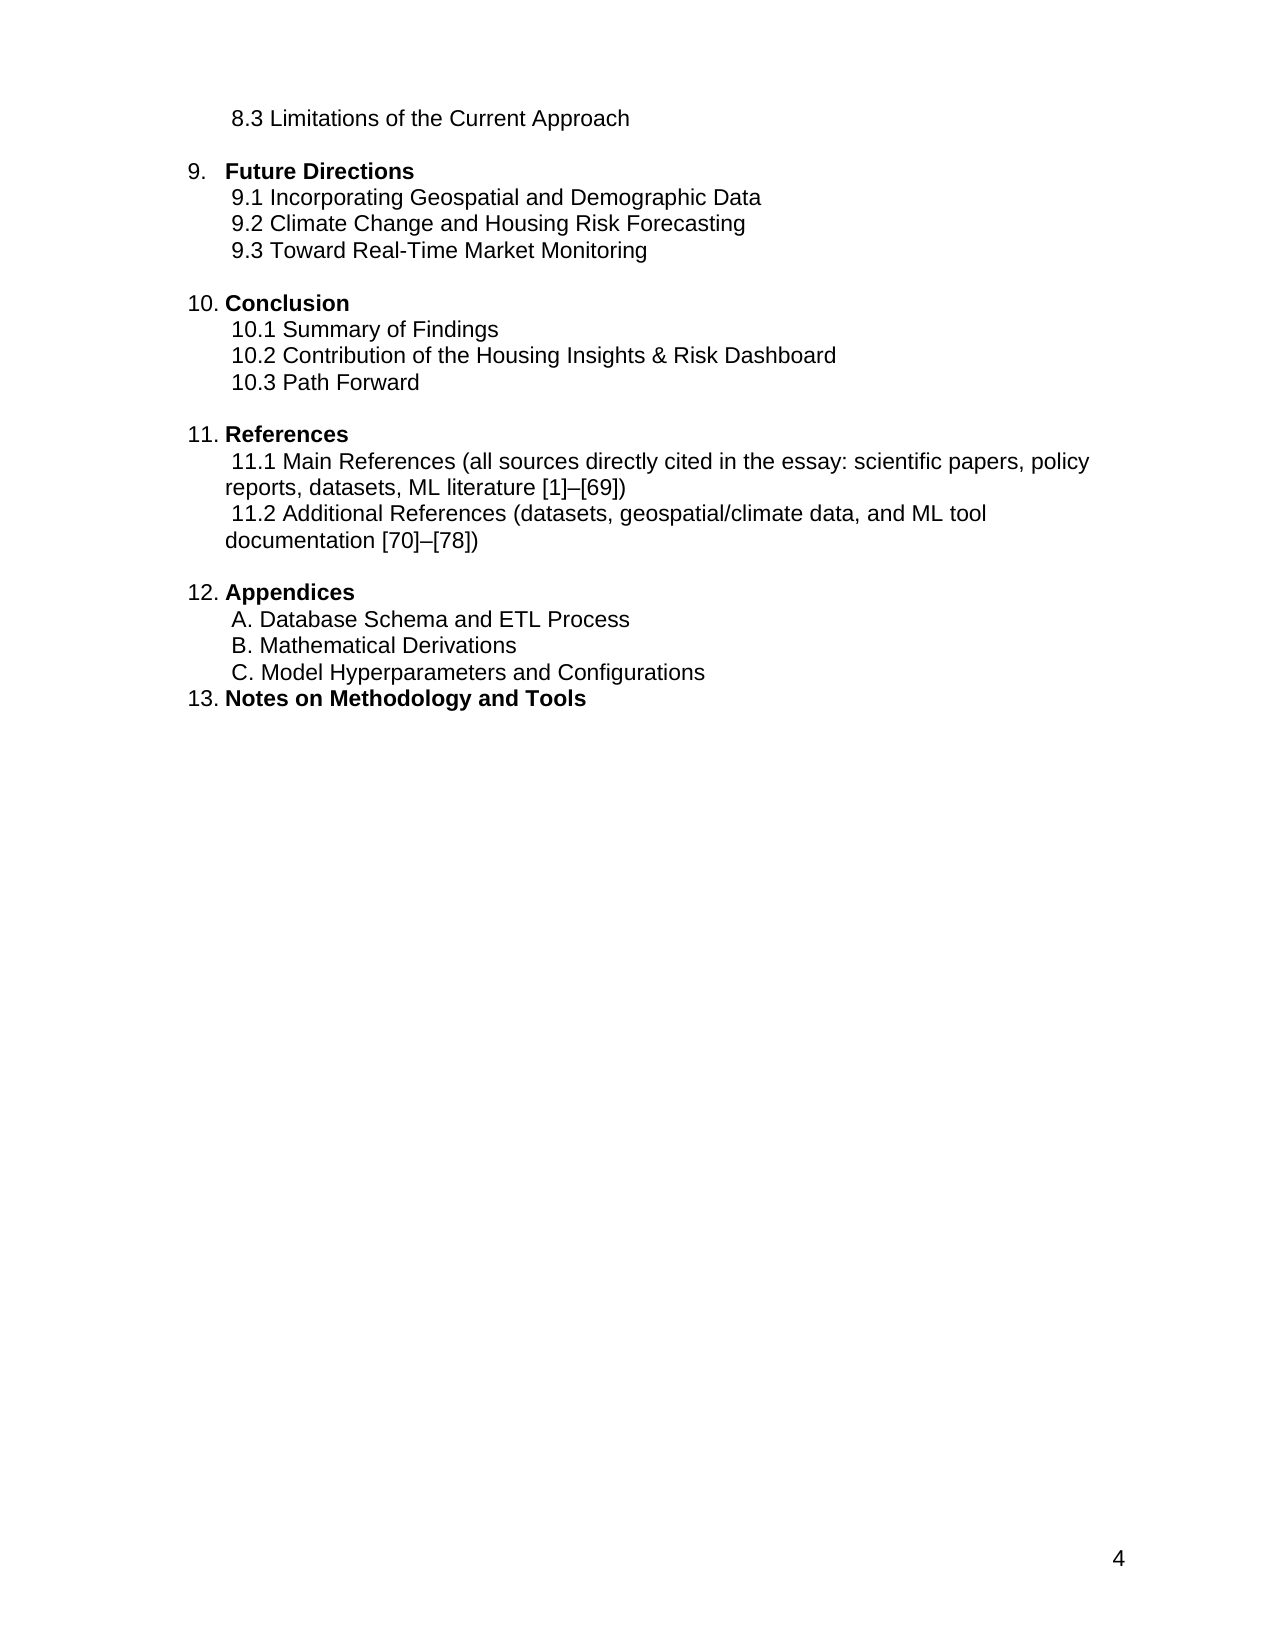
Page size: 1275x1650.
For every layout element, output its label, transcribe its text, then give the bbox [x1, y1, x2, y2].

list Notes on Methodology and Tools [187, 685, 1125, 711]
list Discussion 8.1 Insights from Forecasting Models 8.2 Implications for Policymakers, Investors, and Renters 8.3 Limitations of the Current Approach [187, 105, 1125, 158]
list Future Directions 9.1 Incorporating Geospatial and Demographic Data 9.2 Climate Change and Housing Risk Forecasting 9.3 Toward Real-Time Market Monitoring [187, 158, 1125, 289]
list Conclusion 10.1 Summary of Findings 10.2 Contribution of the Housing Insights & Risk Dashboard 10.3 Path Forward [187, 289, 1125, 421]
list References 11.1 Main References (all sources directly cited in the essay: scientific papers, policy reports, datasets, ML literature [1]–[69]) 11.2 Additional References (datasets, geospatial/climate data, and ML tool documentation [70]–[78]) [187, 421, 1125, 579]
list Appendices A. Database Schema and ETL Process B. Mathematical Derivations C. Model Hyperparameters and Configurations [187, 579, 1125, 685]
